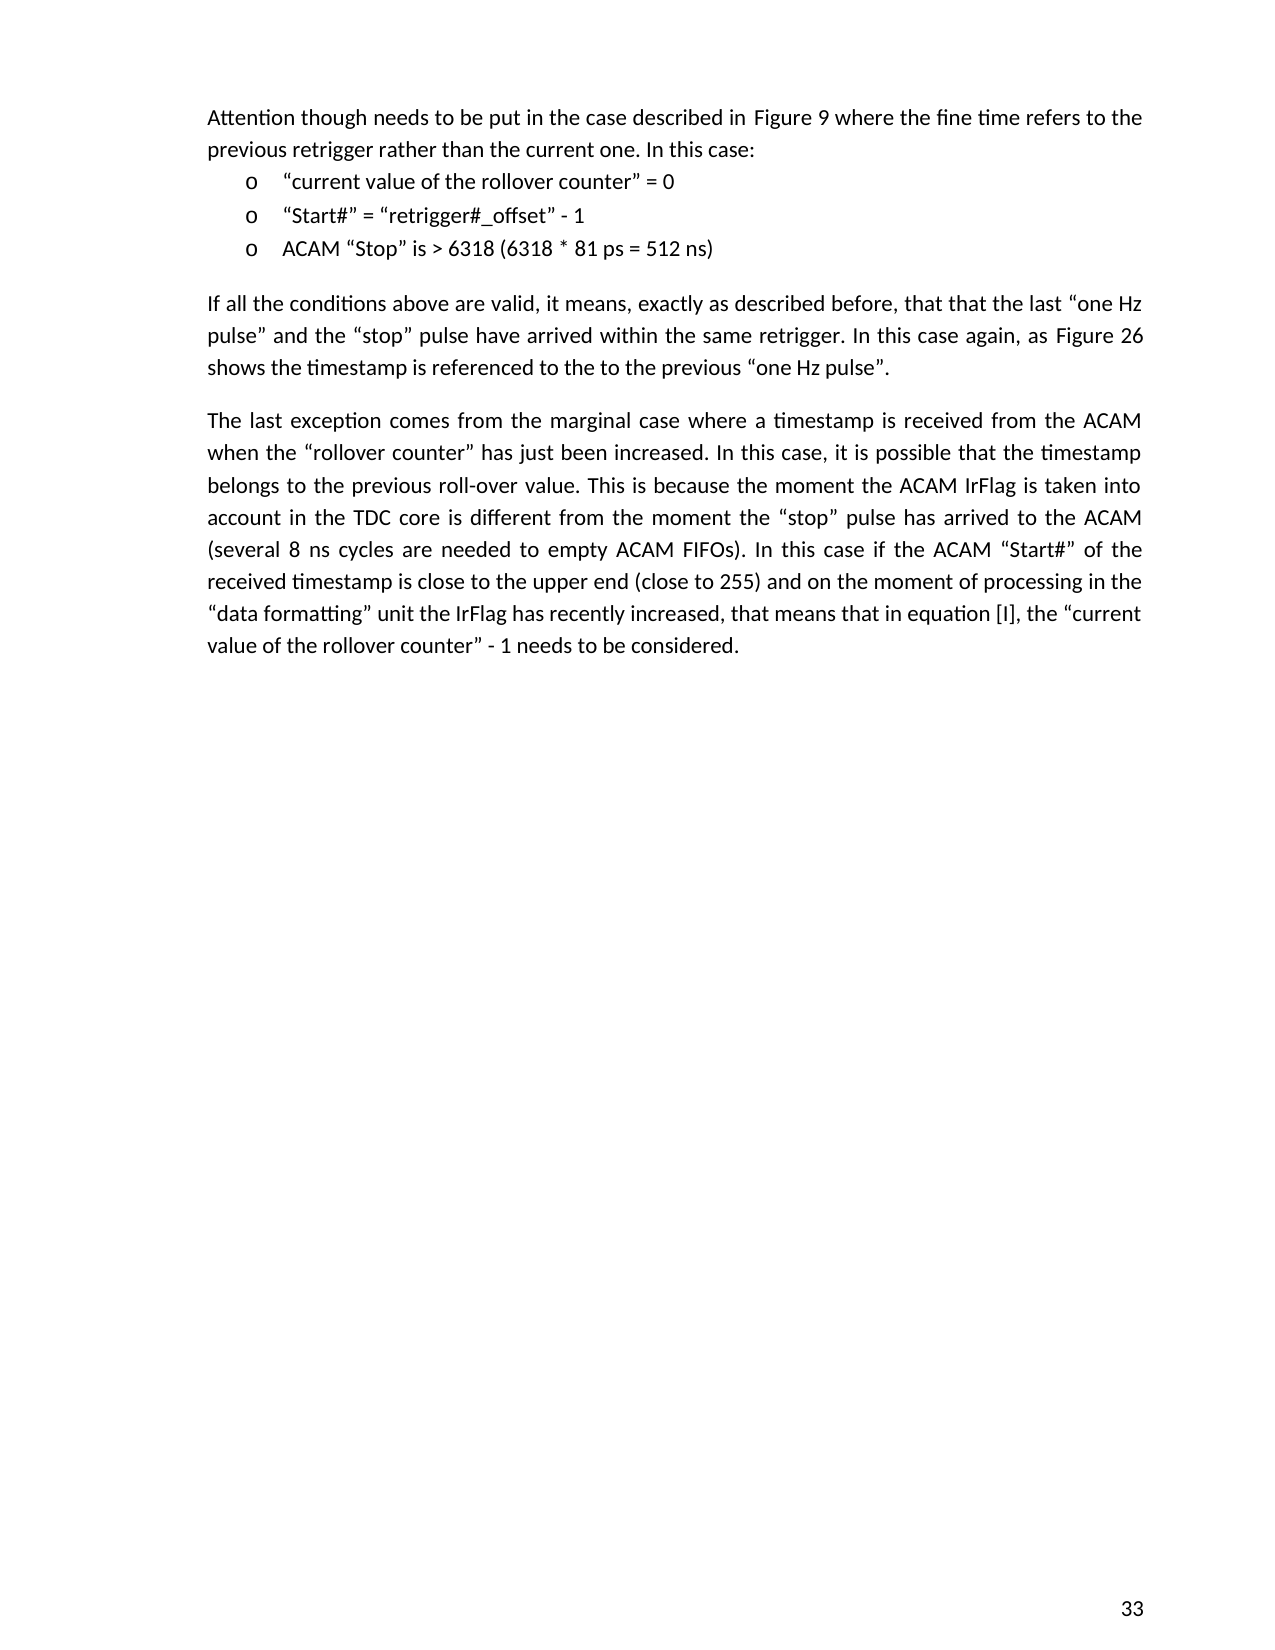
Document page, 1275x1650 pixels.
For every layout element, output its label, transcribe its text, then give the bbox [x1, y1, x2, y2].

text The last exception comes from the marginal case where a timestamp is received from the ACAM when the “rollover counter” has just been increased. In this case, it is possible that the timestamp belongs to the previous roll-over value. This is because the moment the ACAM IrFlag is taken into account in the TDC core is different from the moment the “stop” pulse has arrived to the ACAM (several 8 ns cycles are needed to empty ACAM FIFOs). In this case if the ACAM “Start#” of the received timestamp is close to the upper end (close to 255) and on the moment of processing in the “data formatting” unit the IrFlag has recently increased, that means that in equation [I], the “current value of the rollover counter” - 1 needs to be considered. [207, 406, 1144, 660]
text Attention though needs to be put in the case described in Figure 6 where the fine time refers to the previous retrigger rather than the current one. In this case: [207, 103, 1144, 163]
text If all the conditions above are valid, it means, exactly as described before, that that the last “one Hz pulse” and the “stop” pulse have arrived within the same retrigger. In this case again, as Figure 23 shows the timestamp is referenced to the to the previous “one Hz pulse”. [207, 289, 1144, 381]
list ACAM “Stop” is > 6318 (6318 * 81 ps = 512 ns) [244, 234, 1144, 264]
list “current value of the rollover counter” = 0 [244, 167, 1144, 197]
list “Start#” = “retrigger#_offset” - 1 [244, 201, 1144, 230]
